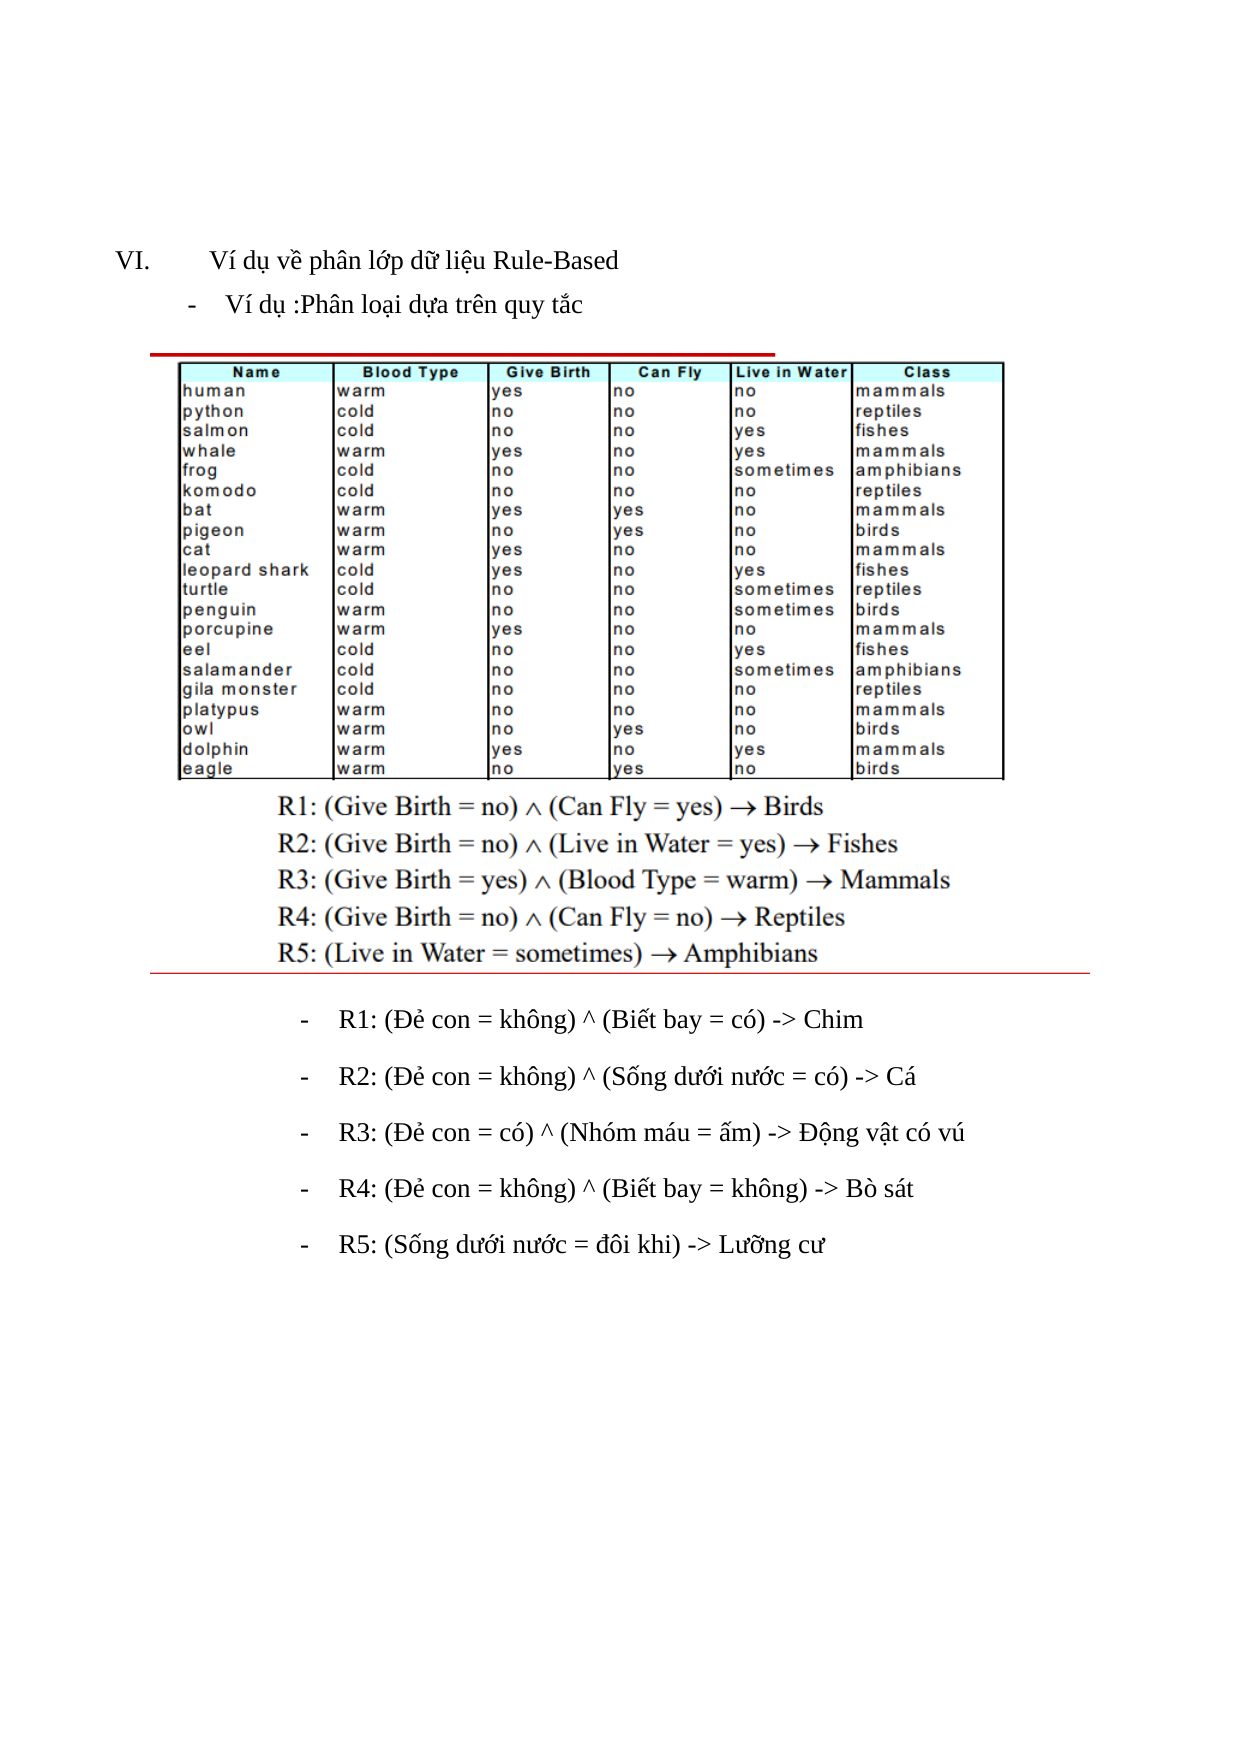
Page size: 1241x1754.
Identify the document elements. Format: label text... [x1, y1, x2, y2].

text - R4: (Đẻ con = không) ^ (Biết bay = không) -> Bò sát [300, 1172, 1090, 1203]
text - R1: (Đẻ con = không) ^ (Biết bay = có) -> Chim [300, 1003, 1090, 1034]
text - R2: (Đẻ con = không) ^ (Sống dưới nước = có) -> Cá [300, 1059, 1090, 1091]
text - R5: (Sống dưới nước = đôi khi) -> Lưỡng cư [300, 1228, 1090, 1259]
list Ví dụ về phân lớp dữ liệu Rule-Based [150, 244, 1090, 275]
list Ví dụ :Phân loại dựa trên quy tắc [187, 288, 1090, 319]
picture [150, 353, 1091, 974]
text - R3: (Đẻ con = có) ^ (Nhóm máu = ấm) -> Động vật có vú [300, 1116, 1090, 1147]
